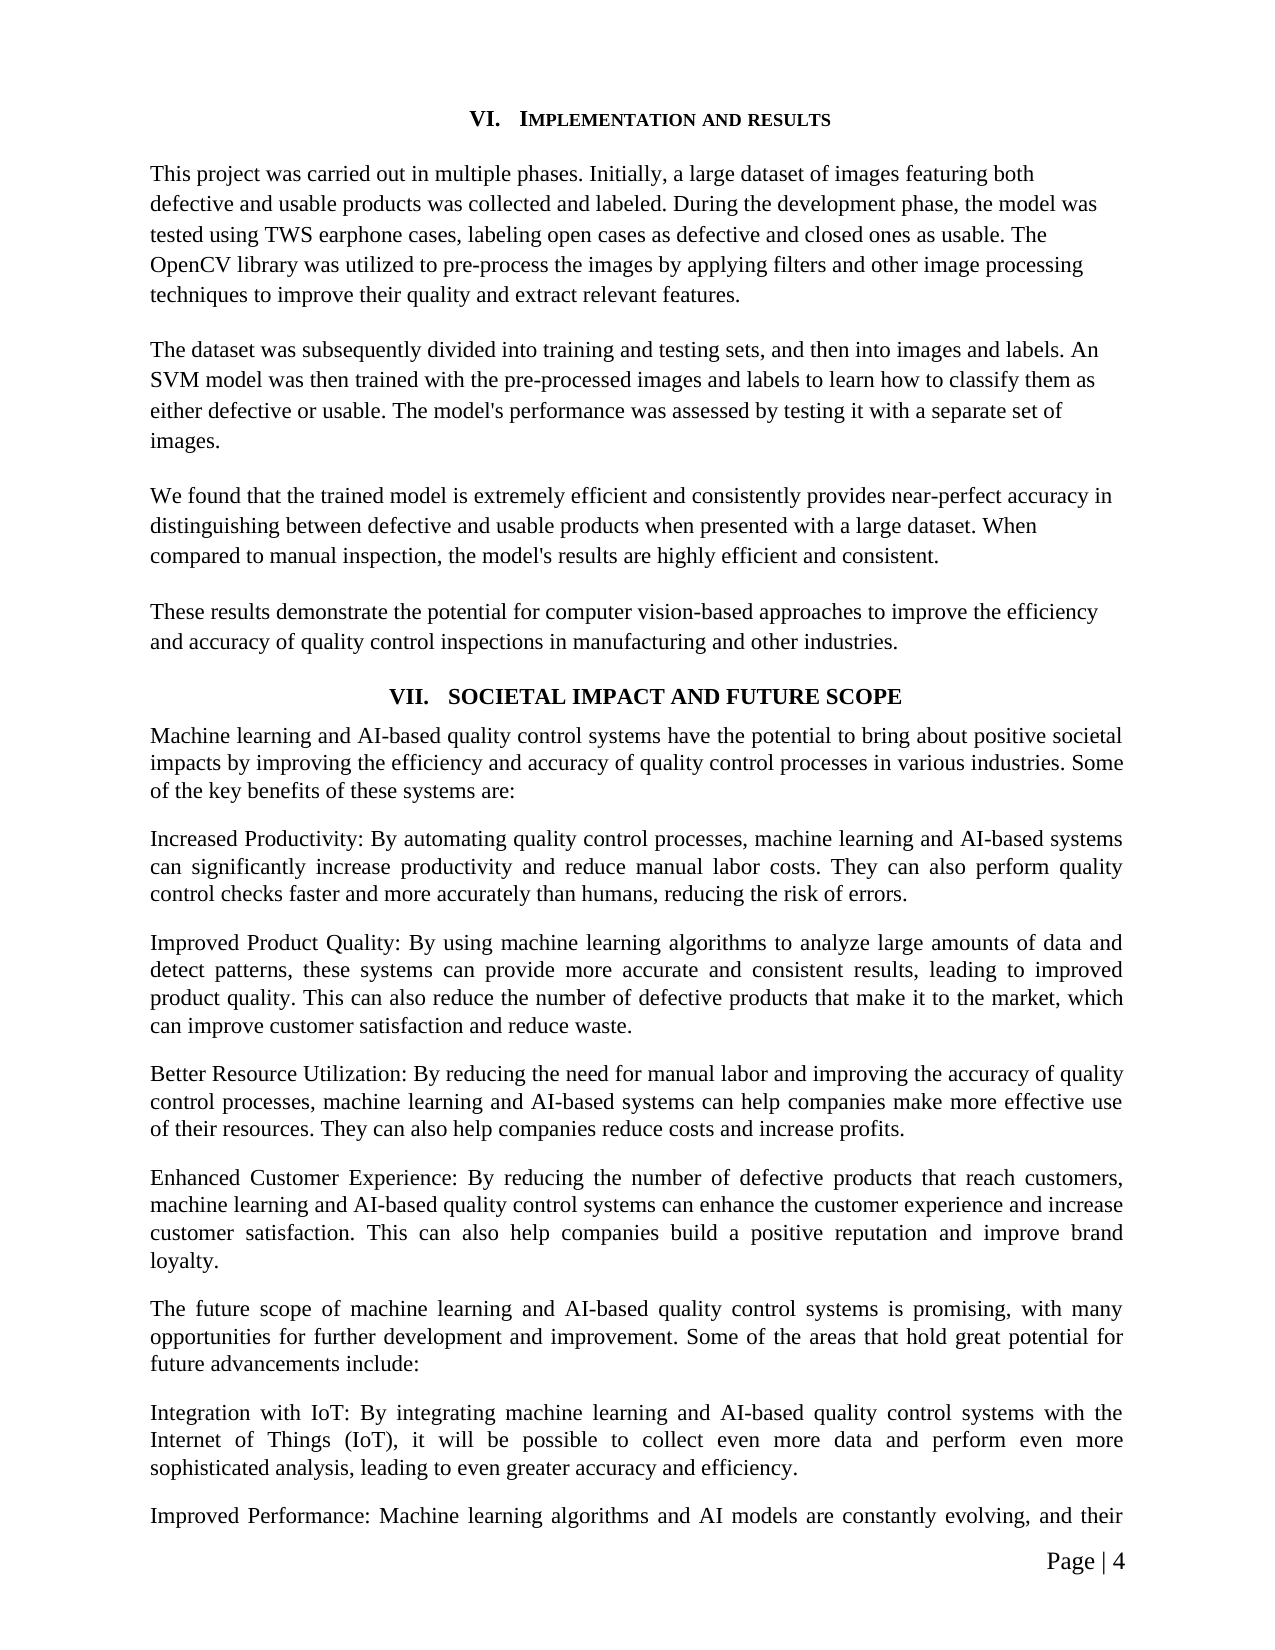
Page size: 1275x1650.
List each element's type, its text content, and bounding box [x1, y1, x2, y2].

text The future scope of machine learning and AI-based quality control systems is promising, with many opportunities for further development and improvement. Some of the areas that hold great potential for future advancements include: [150, 1295, 1125, 1377]
text Integration with IoT: By integrating machine learning and AI-based quality control systems with the Internet of Things (IoT), it will be possible to collect even more data and perform even more sophisticated analysis, leading to even greater accuracy and efficiency. [150, 1399, 1125, 1480]
text These results demonstrate the potential for computer vision-based approaches to improve the efficiency and accuracy of quality control inspections in manufacturing and other industries. [150, 598, 1125, 654]
text Machine learning and AI-based quality control systems have the potential to bring about positive societal impacts by improving the efficiency and accuracy of quality control processes in various industries. Some of the key benefits of these systems are: [150, 722, 1125, 803]
text Improved Product Quality: By using machine learning algorithms to analyze large amounts of data and detect patterns, these systems can provide more accurate and consistent results, leading to improved product quality. This can also reduce the number of defective products that make it to the market, which can improve customer satisfaction and reduce waste. [150, 929, 1125, 1038]
list Implementation and results [206, 105, 1125, 131]
list SOCIETAL IMPACT AND FUTURE SCOPE [206, 683, 1125, 709]
text Increased Productivity: By automating quality control processes, machine learning and AI-based systems can significantly increase productivity and reduce manual labor costs. They can also perform quality control checks faster and more accurately than humans, reducing the risk of errors. [150, 825, 1125, 907]
text The dataset was subsequently divided into training and testing sets, and then into images and labels. An SVM model was then trained with the pre-processed images and labels to learn how to classify them as either defective or usable. The model's performance was assessed by testing it with a separate set of images. [150, 336, 1125, 453]
text This project was carried out in multiple phases. Initially, a large dataset of images featuring both defective and usable products was collected and labeled. During the development phase, the model was tested using TWS earphone cases, labeling open cases as defective and closed ones as usable. The OpenCV library was utilized to pre-process the images by applying filters and other image processing techniques to improve their quality and extract relevant features. [150, 160, 1125, 307]
text Enhanced Customer Experience: By reducing the number of defective products that reach customers, machine learning and AI-based quality control systems can enhance the customer experience and increase customer satisfaction. This can also help companies build a positive reputation and improve brand loyalty. [150, 1164, 1125, 1273]
text Better Resource Utilization: By reducing the need for manual labor and improving the accuracy of quality control processes, machine learning and AI-based systems can help companies make more effective use of their resources. They can also help companies reduce costs and increase profits. [150, 1060, 1125, 1142]
text We found that the trained model is extremely efficient and consistently provides near-perfect accuracy in distinguishing between defective and usable products when presented with a large dataset. When compared to manual inspection, the model's results are highly efficient and consistent. [150, 482, 1125, 569]
